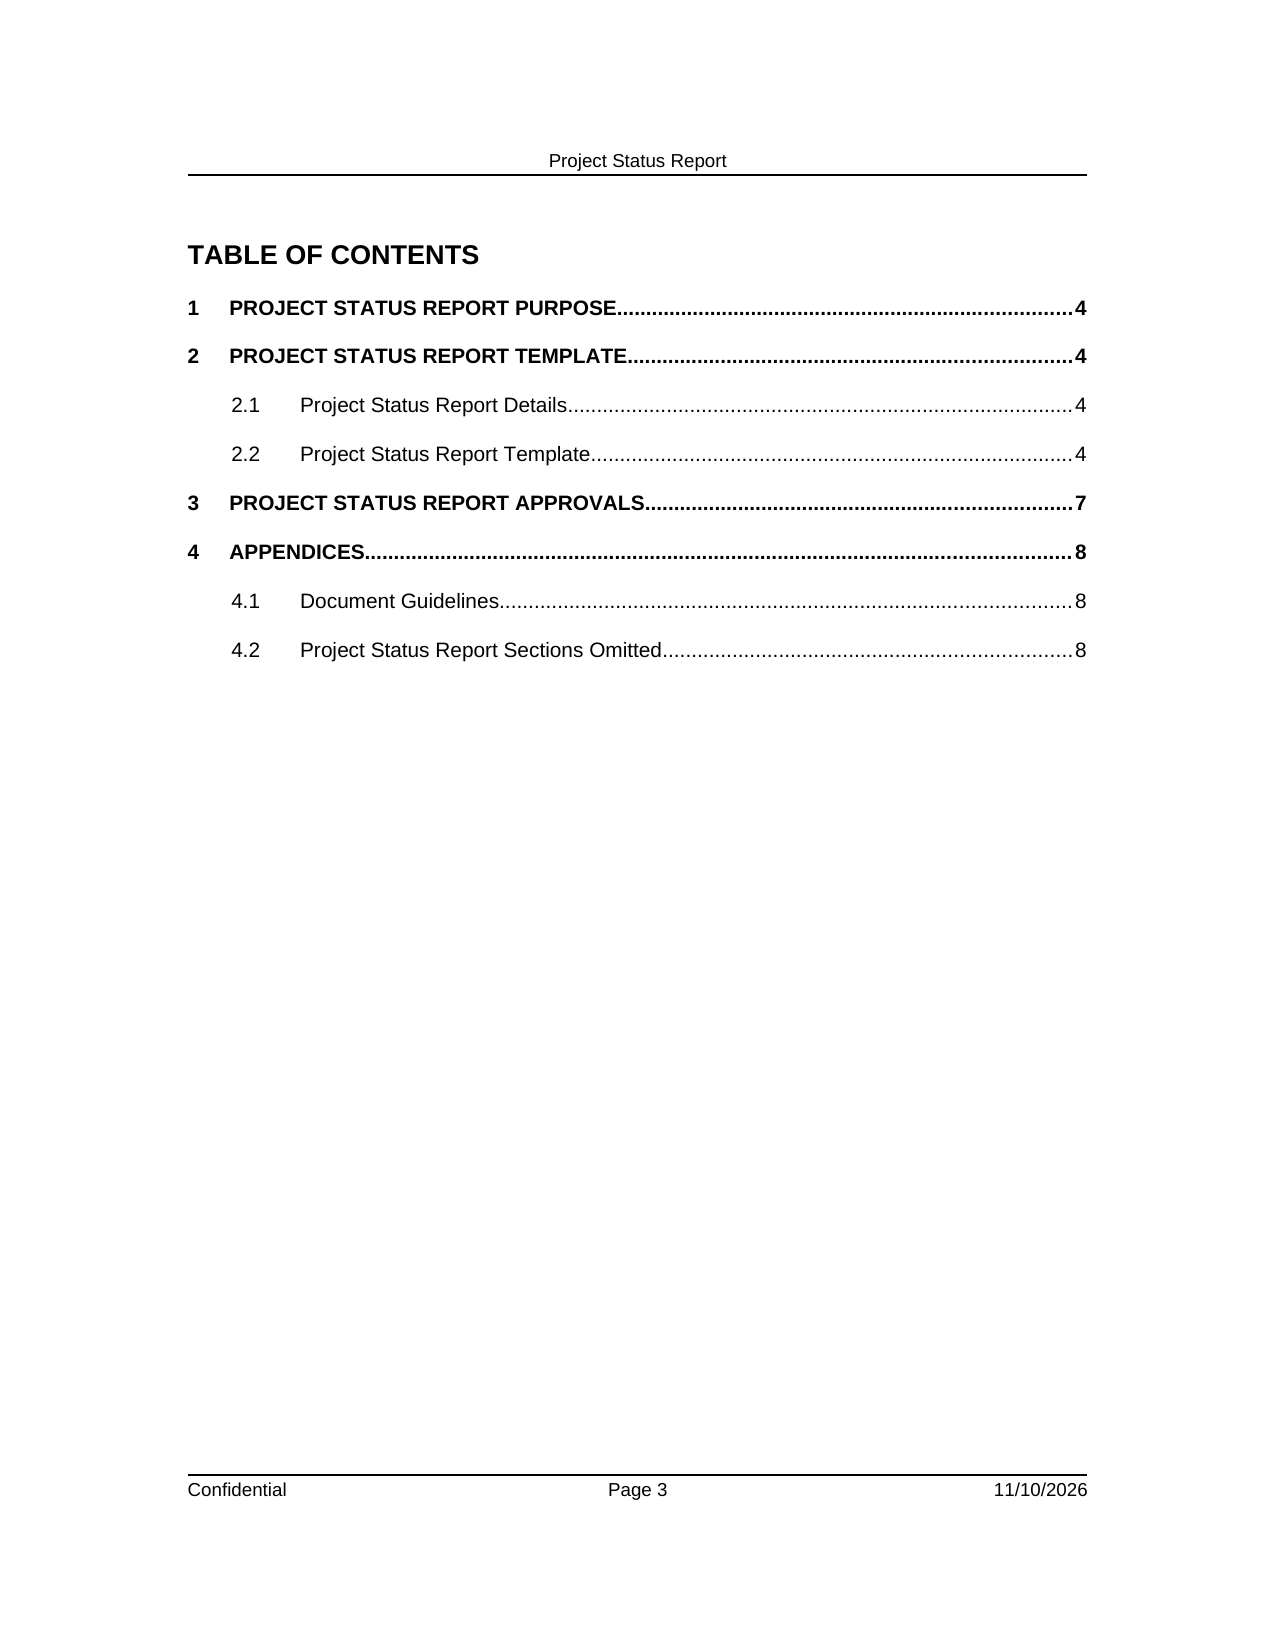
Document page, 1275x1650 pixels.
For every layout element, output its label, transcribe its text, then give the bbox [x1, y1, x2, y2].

text 4.1 Document Guidelines 8 [231, 589, 1087, 613]
text 4 APPENDICES 8 [187, 540, 1087, 564]
text 2 PROJECT STATUS REPORT TEMPLATE 4 [187, 344, 1087, 368]
text TABLE OF CONTENTS [187, 239, 1087, 270]
text 2.1 Project Status Report Details 4 [231, 393, 1087, 417]
text 3 PROJECT STATUS REPORT APPROVALS 7 [187, 491, 1087, 515]
text 1 PROJECT STATUS REPORT PURPOSE 4 [187, 295, 1087, 319]
text 4.2 Project Status Report Sections Omitted 8 [231, 638, 1087, 662]
text 2.2 Project Status Report Template 4 [231, 442, 1087, 466]
